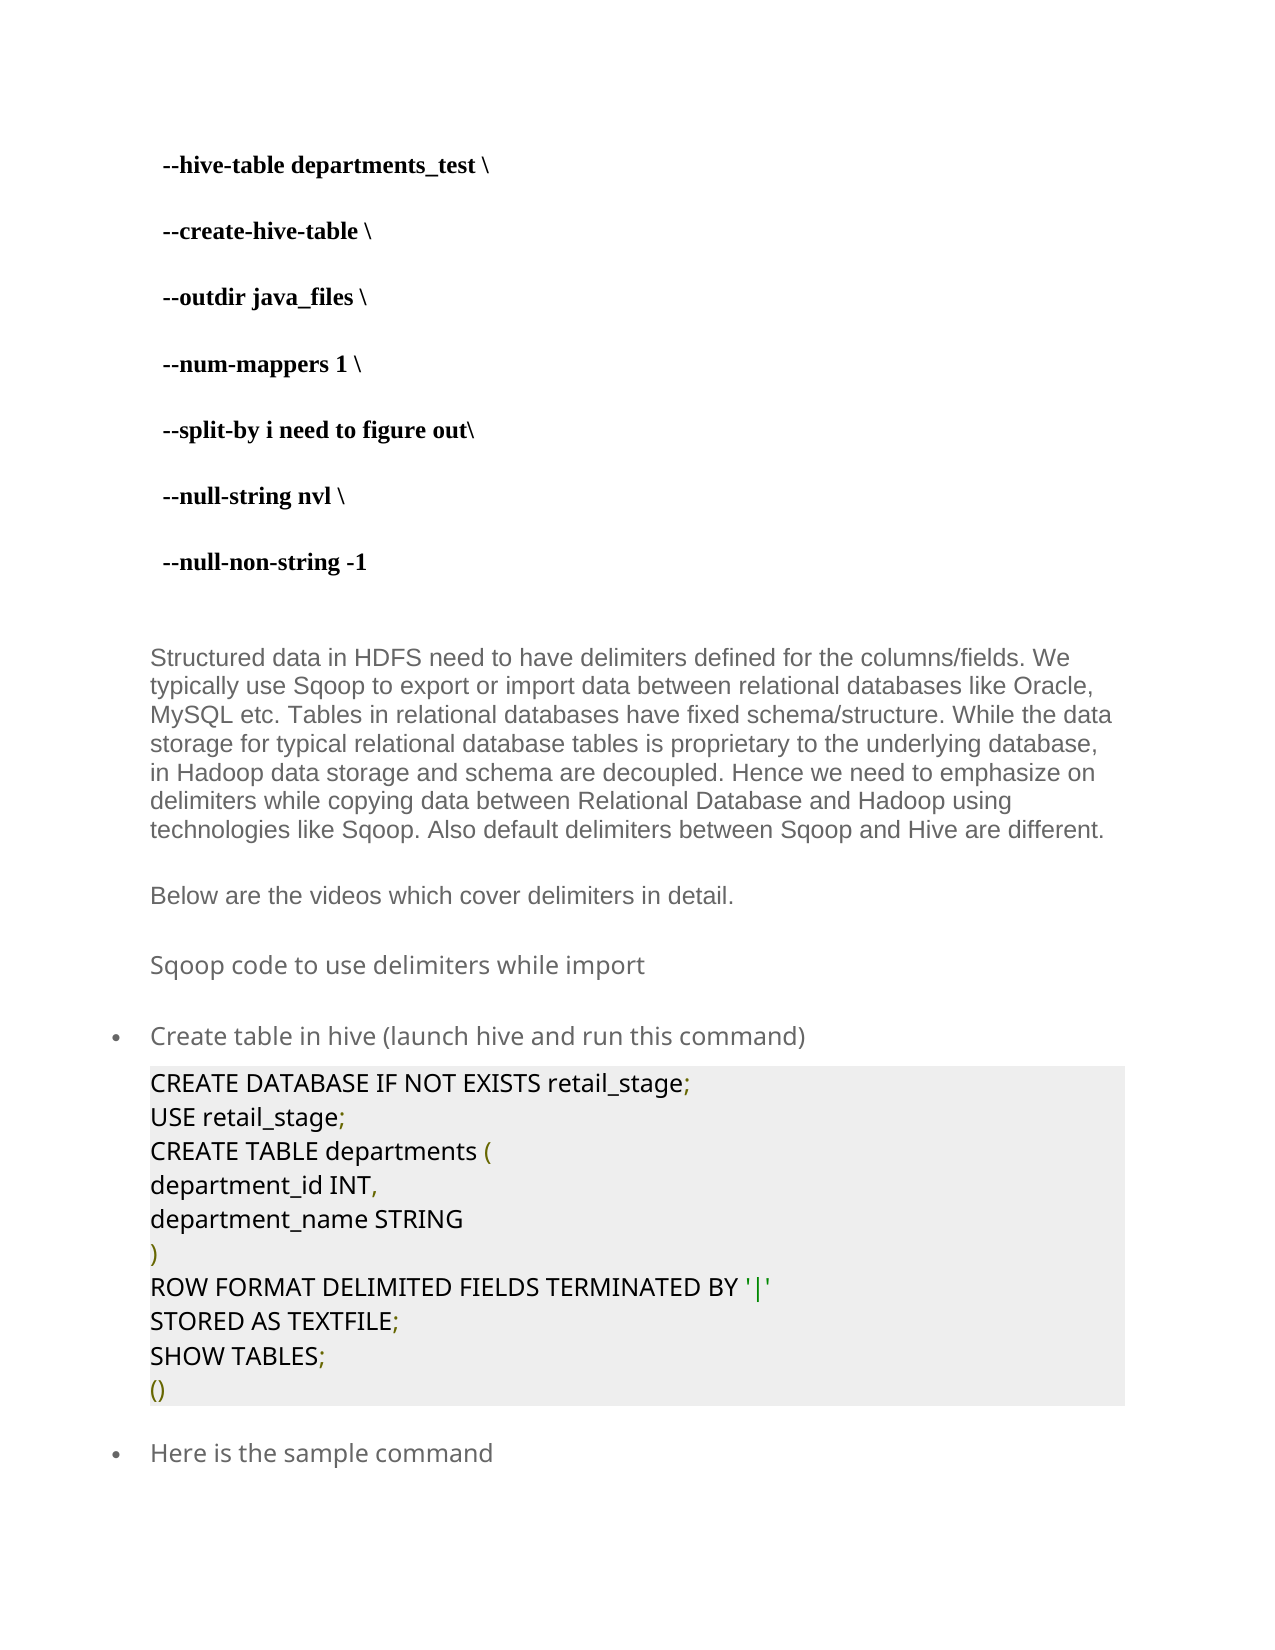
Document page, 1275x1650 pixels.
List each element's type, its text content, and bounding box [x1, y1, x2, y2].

text --create-hive-table \ [150, 216, 1125, 245]
text CREATE TABLE departments ( [150, 1134, 1125, 1168]
text () [150, 1372, 1125, 1406]
text --hive-table departments_test \ [150, 150, 1125, 179]
text --null-string nvl \ [150, 481, 1125, 510]
text Structured data in HDFS need to have delimiters defined for the columns/fields. We typically use Sqoop to export or import data between relational databases like Oracle, MySQL etc. Tables in relational databases have fixed schema/structure. While the data storage for typical relational database tables is proprietary to the underlying database, in Hadoop data storage and schema are decoupled. Hence we need to emphasize on delimiters while copying data between Relational Database and Hadoop using technologies like Sqoop. Also default delimiters between Sqoop and Hive are different. [150, 614, 1125, 844]
text ROW FORMAT DELIMITED FIELDS TERMINATED BY '|' [150, 1270, 1125, 1304]
list Here is the sample command [112, 1435, 1125, 1469]
text Sqoop code to use delimiters while import [150, 947, 1125, 982]
text STORED AS TEXTFILE; [150, 1304, 1125, 1338]
text --split-by i need to figure out\ [150, 415, 1125, 444]
text --null-non-string -1 [150, 547, 1125, 576]
list Create table in hive (launch hive and run this command) [112, 1019, 1125, 1053]
text Below are the videos which cover delimiters in detail. [150, 881, 1125, 910]
text SHOW TABLES; [150, 1338, 1125, 1372]
text USE retail_stage; [150, 1100, 1125, 1134]
text --outdir java_files \ [150, 282, 1125, 311]
text CREATE DATABASE IF NOT EXISTS retail_stage; [150, 1066, 1125, 1100]
text department_id INT, [150, 1168, 1125, 1202]
text --num-mappers 1 \ [150, 349, 1125, 377]
text department_name STRING [150, 1202, 1125, 1236]
text ) [150, 1236, 1125, 1270]
